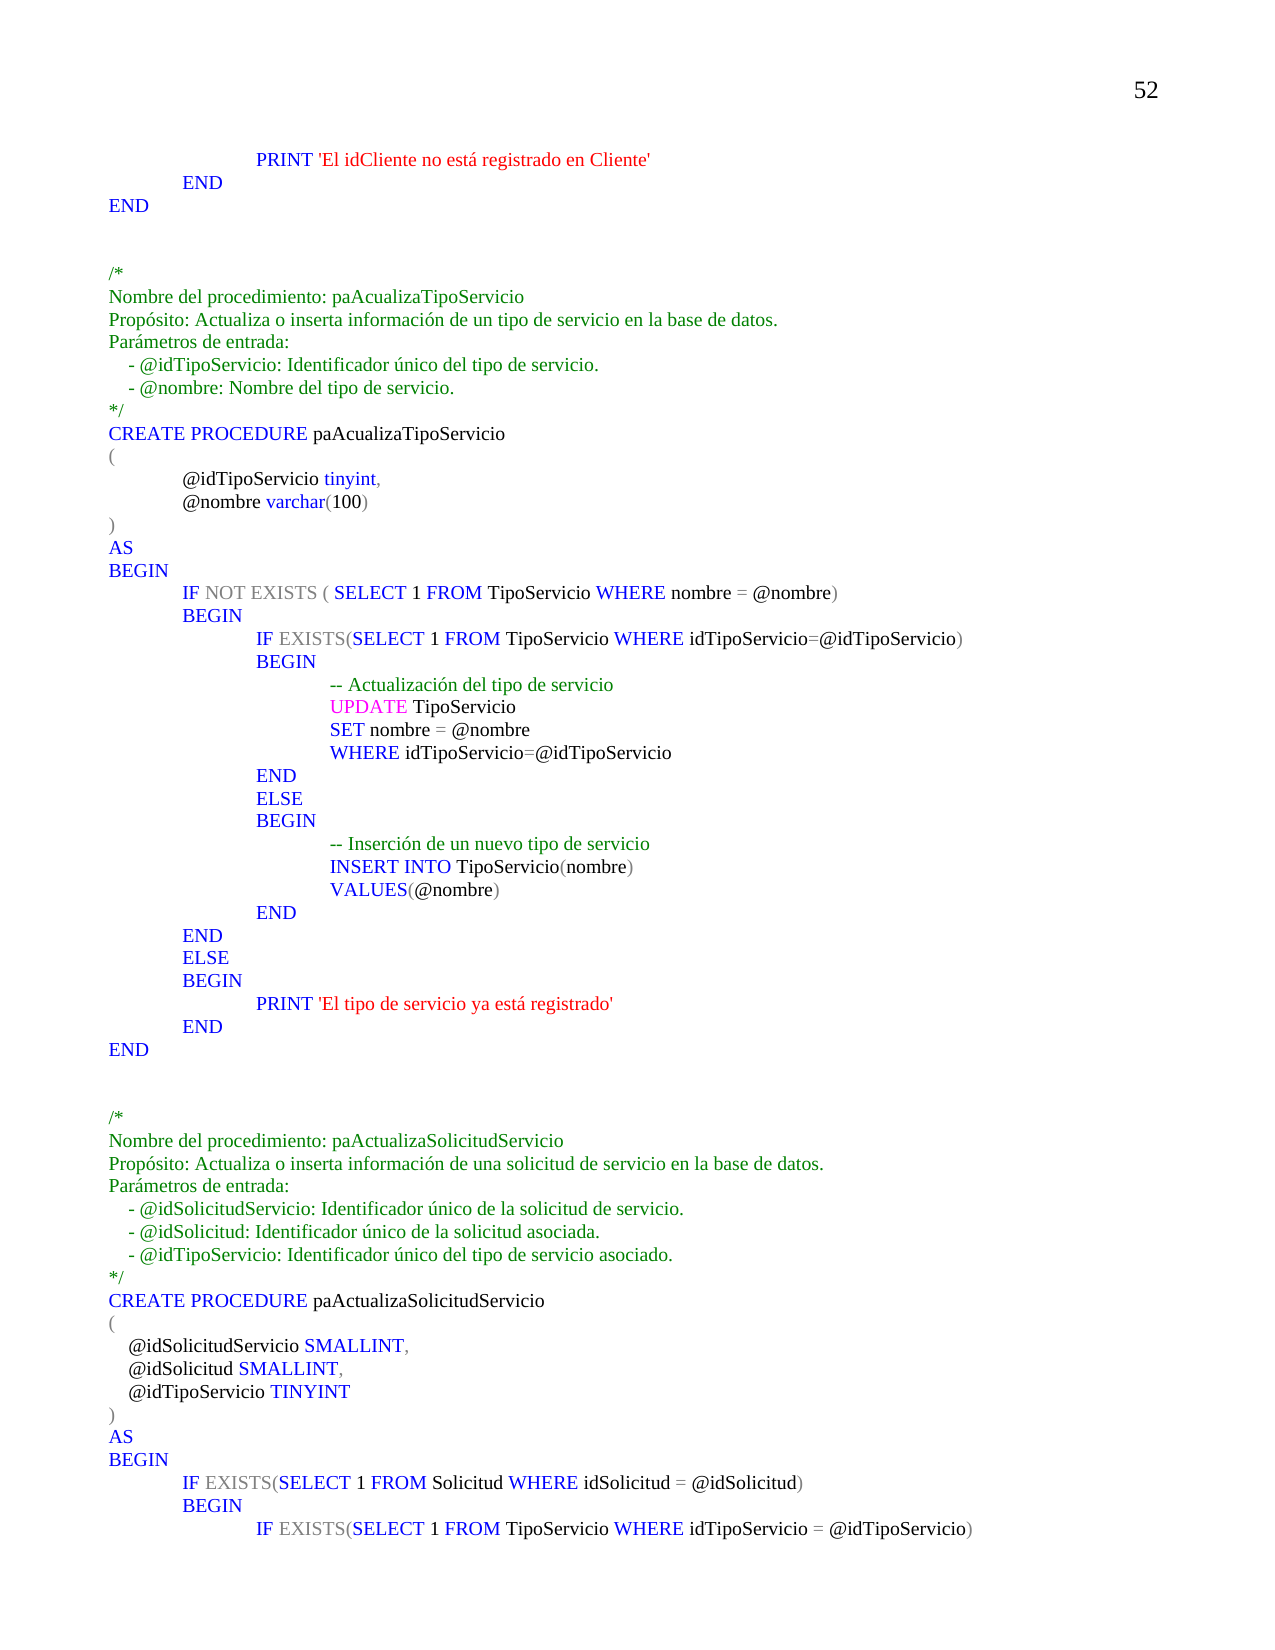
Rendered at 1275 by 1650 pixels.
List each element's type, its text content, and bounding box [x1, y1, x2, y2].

text PRINT 'El idCliente no está registrado en Cliente' [108, 148, 1158, 171]
text BEGIN [108, 604, 1158, 627]
text IF EXISTS(SELECT 1 FROM TipoServicio WHERE idTipoServicio = @idTipoServicio) [108, 1517, 1158, 1539]
text IF NOT EXISTS ( SELECT 1 FROM TipoServicio WHERE nombre = @nombre) [108, 581, 1158, 604]
text -- Actualización del tipo de servicio [108, 673, 1158, 695]
text Parámetros de entrada: [108, 330, 1158, 353]
text ) [108, 1403, 1158, 1425]
text Nombre del procedimiento: paAcualizaTipoServicio [108, 285, 1158, 308]
text BEGIN [108, 969, 1158, 992]
text PRINT 'El tipo de servicio ya está registrado' [108, 992, 1158, 1015]
text ELSE [108, 946, 1158, 969]
text */ [108, 1266, 1158, 1288]
text END [108, 923, 1158, 946]
text SET nombre = @nombre [108, 718, 1158, 741]
text /* [108, 262, 1158, 285]
text BEGIN [108, 1448, 1158, 1471]
text /* [108, 1106, 1158, 1129]
text BEGIN [108, 558, 1158, 581]
text Propósito: Actualiza o inserta información de una solicitud de servicio en la base de datos. [108, 1152, 1158, 1174]
text Nombre del procedimiento: paActualizaSolicitudServicio [108, 1129, 1158, 1152]
text - @idSolicitudServicio: Identificador único de la solicitud de servicio. [108, 1197, 1158, 1220]
text ( [108, 444, 1158, 467]
text -- Inserción de un nuevo tipo de servicio [108, 832, 1158, 855]
text CREATE PROCEDURE paActualizaSolicitudServicio [108, 1288, 1158, 1311]
text WHERE idTipoServicio=@idTipoServicio [108, 741, 1158, 764]
text END [108, 764, 1158, 787]
text END [108, 193, 1158, 216]
text @idTipoServicio TINYINT [108, 1380, 1158, 1403]
text - @nombre: Nombre del tipo de servicio. [108, 376, 1158, 399]
text BEGIN [108, 1494, 1158, 1517]
text - @idTipoServicio: Identificador único del tipo de servicio. [108, 353, 1158, 376]
text INSERT INTO TipoServicio(nombre) [108, 855, 1158, 878]
text @idTipoServicio tinyint, [108, 467, 1158, 490]
text BEGIN [108, 650, 1158, 673]
text Parámetros de entrada: [108, 1174, 1158, 1197]
text - @idSolicitud: Identificador único de la solicitud asociada. [108, 1220, 1158, 1243]
text CREATE PROCEDURE paAcualizaTipoServicio [108, 422, 1158, 444]
text @idSolicitud SMALLINT, [108, 1357, 1158, 1380]
text ( [108, 1311, 1158, 1334]
text END [108, 171, 1158, 193]
text AS [108, 1425, 1158, 1448]
text Propósito: Actualiza o inserta información de un tipo de servicio en la base de datos. [108, 308, 1158, 330]
text UPDATE TipoServicio [108, 695, 1158, 718]
text ) [108, 513, 1158, 536]
text */ [108, 399, 1158, 422]
text ELSE [108, 787, 1158, 809]
text - @idTipoServicio: Identificador único del tipo de servicio asociado. [108, 1243, 1158, 1266]
text END [108, 1038, 1158, 1060]
text AS [108, 536, 1158, 558]
text END [108, 1015, 1158, 1038]
text END [108, 901, 1158, 923]
text BEGIN [108, 809, 1158, 832]
text IF EXISTS(SELECT 1 FROM Solicitud WHERE idSolicitud = @idSolicitud) [108, 1471, 1158, 1494]
text @nombre varchar(100) [108, 490, 1158, 513]
text @idSolicitudServicio SMALLINT, [108, 1334, 1158, 1357]
text IF EXISTS(SELECT 1 FROM TipoServicio WHERE idTipoServicio=@idTipoServicio) [108, 627, 1158, 650]
text VALUES(@nombre) [108, 878, 1158, 901]
